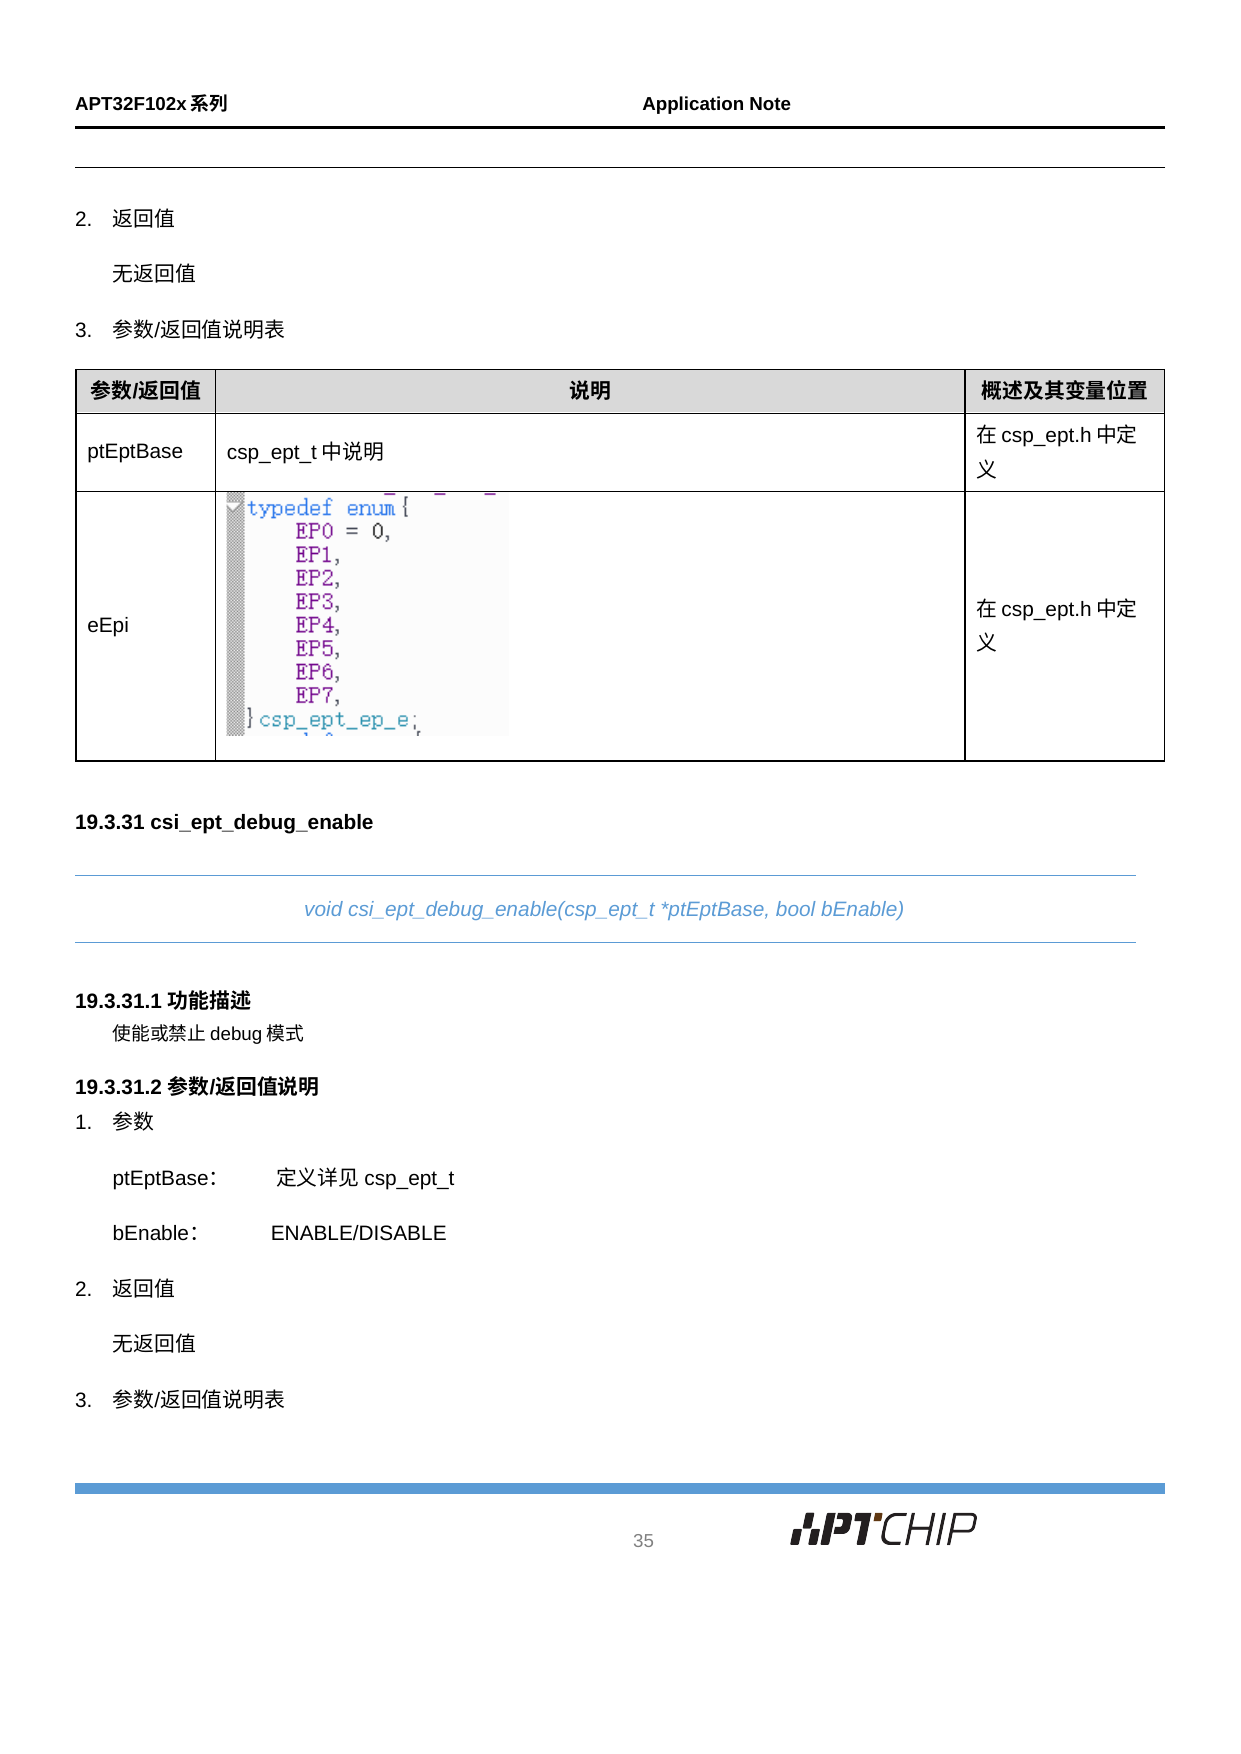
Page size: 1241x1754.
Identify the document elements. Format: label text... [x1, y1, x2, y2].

list 参数 [75, 1105, 1165, 1136]
table_header 参数/返回值 [77, 370, 215, 412]
list 参数/返回值说明表 [75, 313, 1165, 343]
table_header 概述及其变量位置 [966, 370, 1164, 412]
list 参数/返回值说明表 [75, 1383, 1165, 1413]
list 返回值 [75, 1272, 1165, 1302]
table_cell 在csp_ept.h中定义 [966, 414, 1164, 491]
table_cell [216, 492, 964, 760]
picture [789, 1509, 978, 1548]
text void csi_ept_debug_enable(csp_ept_t *ptEptBase, bool bEnable) [75, 876, 1136, 942]
table_cell eEpi [77, 492, 215, 760]
table_cell csp_ept_t中说明 [216, 414, 964, 491]
text ptEptBase： 定义详见 csp_ept_t [112, 1161, 1165, 1191]
list 返回值 [75, 202, 1165, 232]
picture [226, 492, 509, 736]
table_cell 在csp_ept.h中定义 [966, 492, 1164, 760]
text 无返回值 [112, 258, 1165, 288]
table_header 说明 [216, 370, 964, 412]
table_cell ptEptBase [77, 414, 215, 491]
text bEnable： ENABLE/DISABLE [112, 1216, 1165, 1247]
subtitle csi_ept_debug_enable [75, 810, 1165, 834]
subtitle 参数/返回值说明 [75, 1071, 1165, 1101]
text 无返回值 [112, 1327, 1165, 1358]
subtitle 功能描述 [75, 984, 1165, 1014]
text 使能或禁止debug模式 [75, 1018, 1165, 1046]
